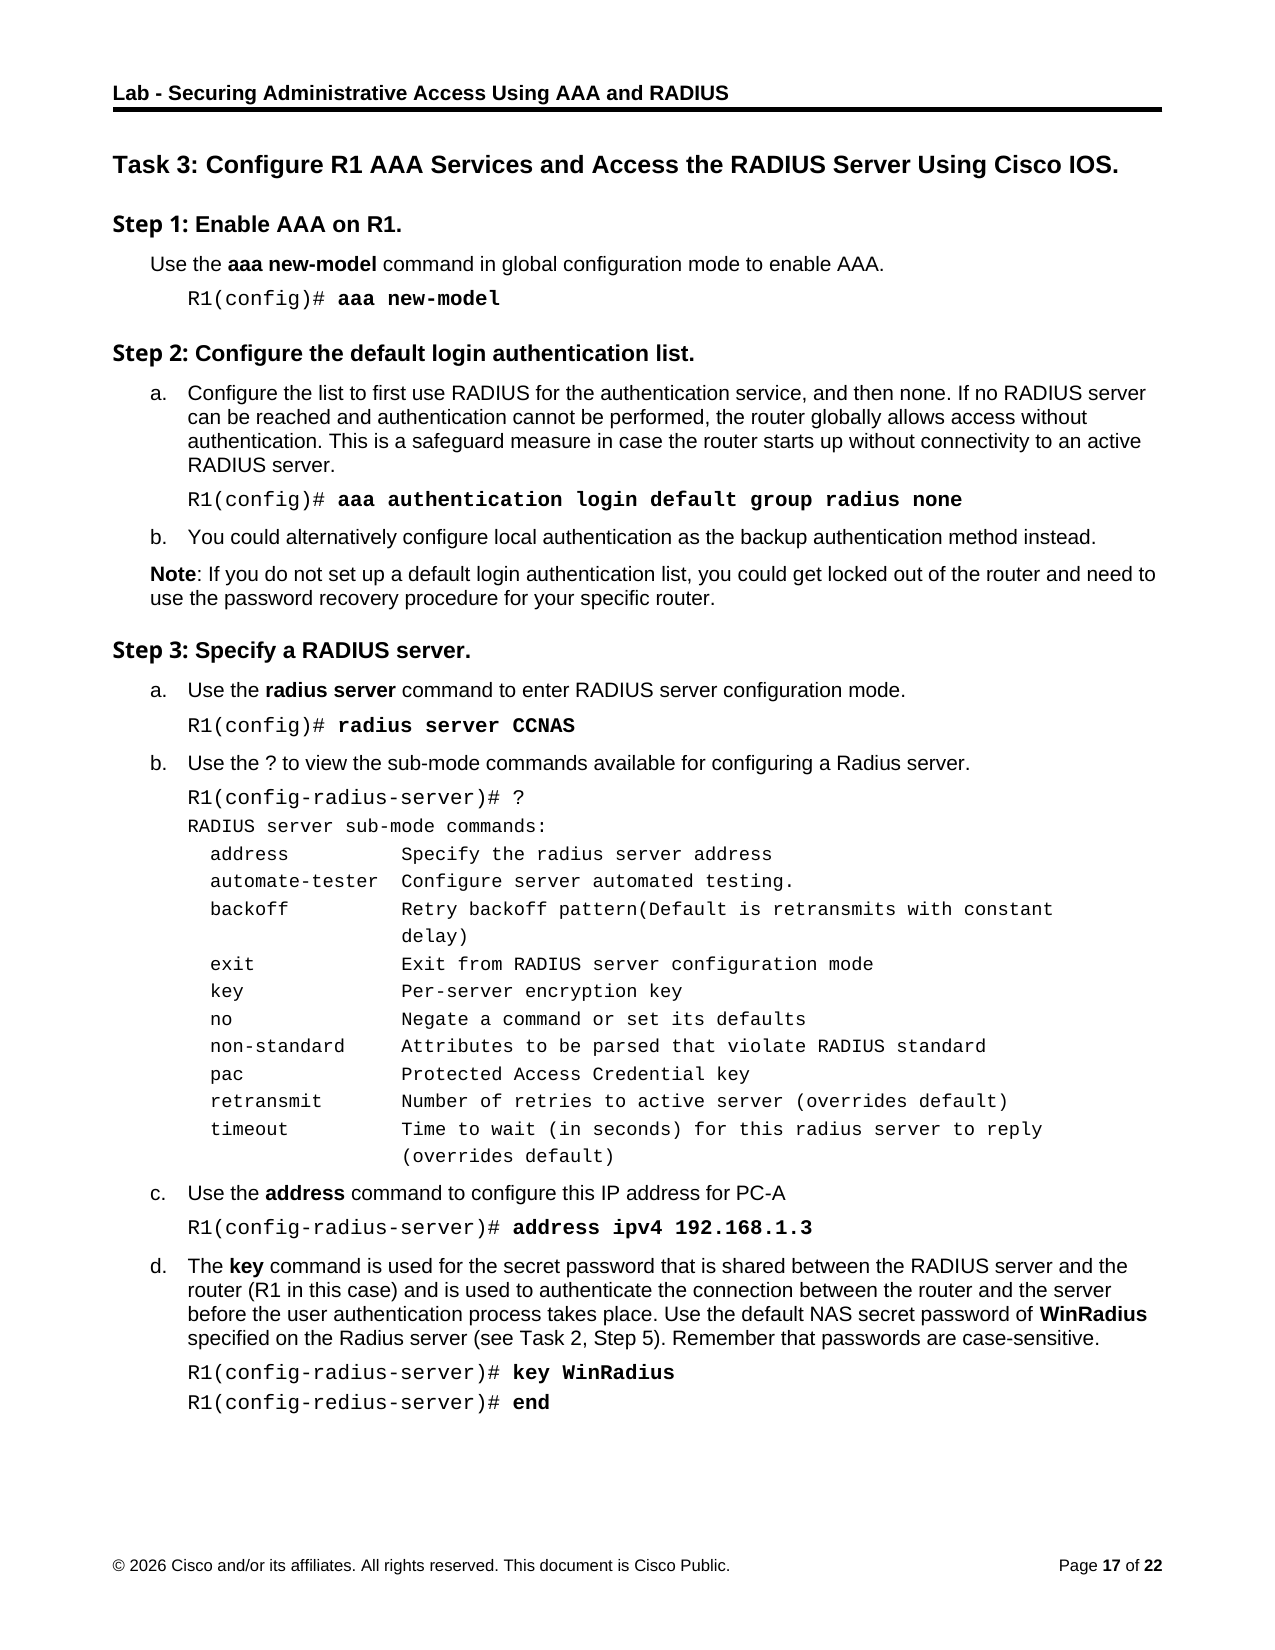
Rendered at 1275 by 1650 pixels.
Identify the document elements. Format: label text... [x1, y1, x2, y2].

text no Negate a command or set its defaults [187, 1010, 1162, 1031]
text R1(config-radius-server)# key WinRadius [187, 1362, 1162, 1386]
text key Per-server encryption key [187, 982, 1162, 1003]
text R1(config-radius-server)# ? [187, 787, 1162, 811]
text timeout Time to wait (in seconds) for this radius server to reply [187, 1120, 1162, 1141]
text Enable AAA on R1. [112, 208, 1162, 239]
text RADIUS server sub-mode commands: [187, 817, 1162, 838]
text (overrides default) [187, 1147, 1162, 1168]
text Use the aaa new-model command in global configuration mode to enable AAA. [150, 252, 1162, 276]
text address Specify the radius server address [187, 845, 1162, 866]
text R1(config-redius-server)# end [187, 1392, 1162, 1415]
text R1(config)# radius server CCNAS [187, 715, 1162, 738]
text exit Exit from RADIUS server configuration mode [187, 955, 1162, 976]
text Configure R1 AAA Services and Access the RADIUS Server Using Cisco IOS. [112, 150, 1162, 179]
text R1(config-radius-server)# address ipv4 192.168.1.3 [187, 1217, 1162, 1241]
text Specify a RADIUS server. [112, 634, 1162, 666]
text Use the radius server command to enter RADIUS server configuration mode. [150, 678, 1162, 702]
text pac Protected Access Credential key [187, 1065, 1162, 1086]
text Configure the list to first use RADIUS for the authentication service, and then none. If no RADIUS server can be reached and authentication cannot be performed, the router globally allows access without authentication. This is a safeguard measure in case the router starts up without connectivity to an active RADIUS server. [150, 381, 1162, 476]
text backoff Retry backoff pattern(Default is retransmits with constant [187, 900, 1162, 921]
text The key command is used for the secret password that is shared between the RADIUS server and the router (R1 in this case) and is used to authenticate the connection between the router and the server before the user authentication process takes place. Use the default NAS secret password of WinRadius specified on the Radius server (see Task 2, Step 5). Remember that passwords are case-sensitive. [150, 1253, 1162, 1349]
text delay) [187, 927, 1162, 948]
text automate-tester Configure server automated testing. [187, 872, 1162, 893]
text non-standard Attributes to be parsed that violate RADIUS standard [187, 1037, 1162, 1058]
text Note: If you do not set up a default login authentication list, you could get locked out of the router and need to use the password recovery procedure for your specific router. [150, 562, 1162, 609]
text Use the ? to view the sub-mode commands available for configuring a Radius server. [150, 751, 1162, 775]
text R1(config)# aaa new-model [187, 288, 1162, 312]
text R1(config)# aaa authentication login default group radius none [187, 489, 1162, 513]
text Use the address command to configure this IP address for PC-A [150, 1181, 1162, 1205]
text retransmit Number of retries to active server (overrides default) [187, 1092, 1162, 1113]
text Configure the default login authentication list. [112, 337, 1162, 368]
text You could alternatively configure local authentication as the backup authentication method instead. [150, 525, 1162, 549]
